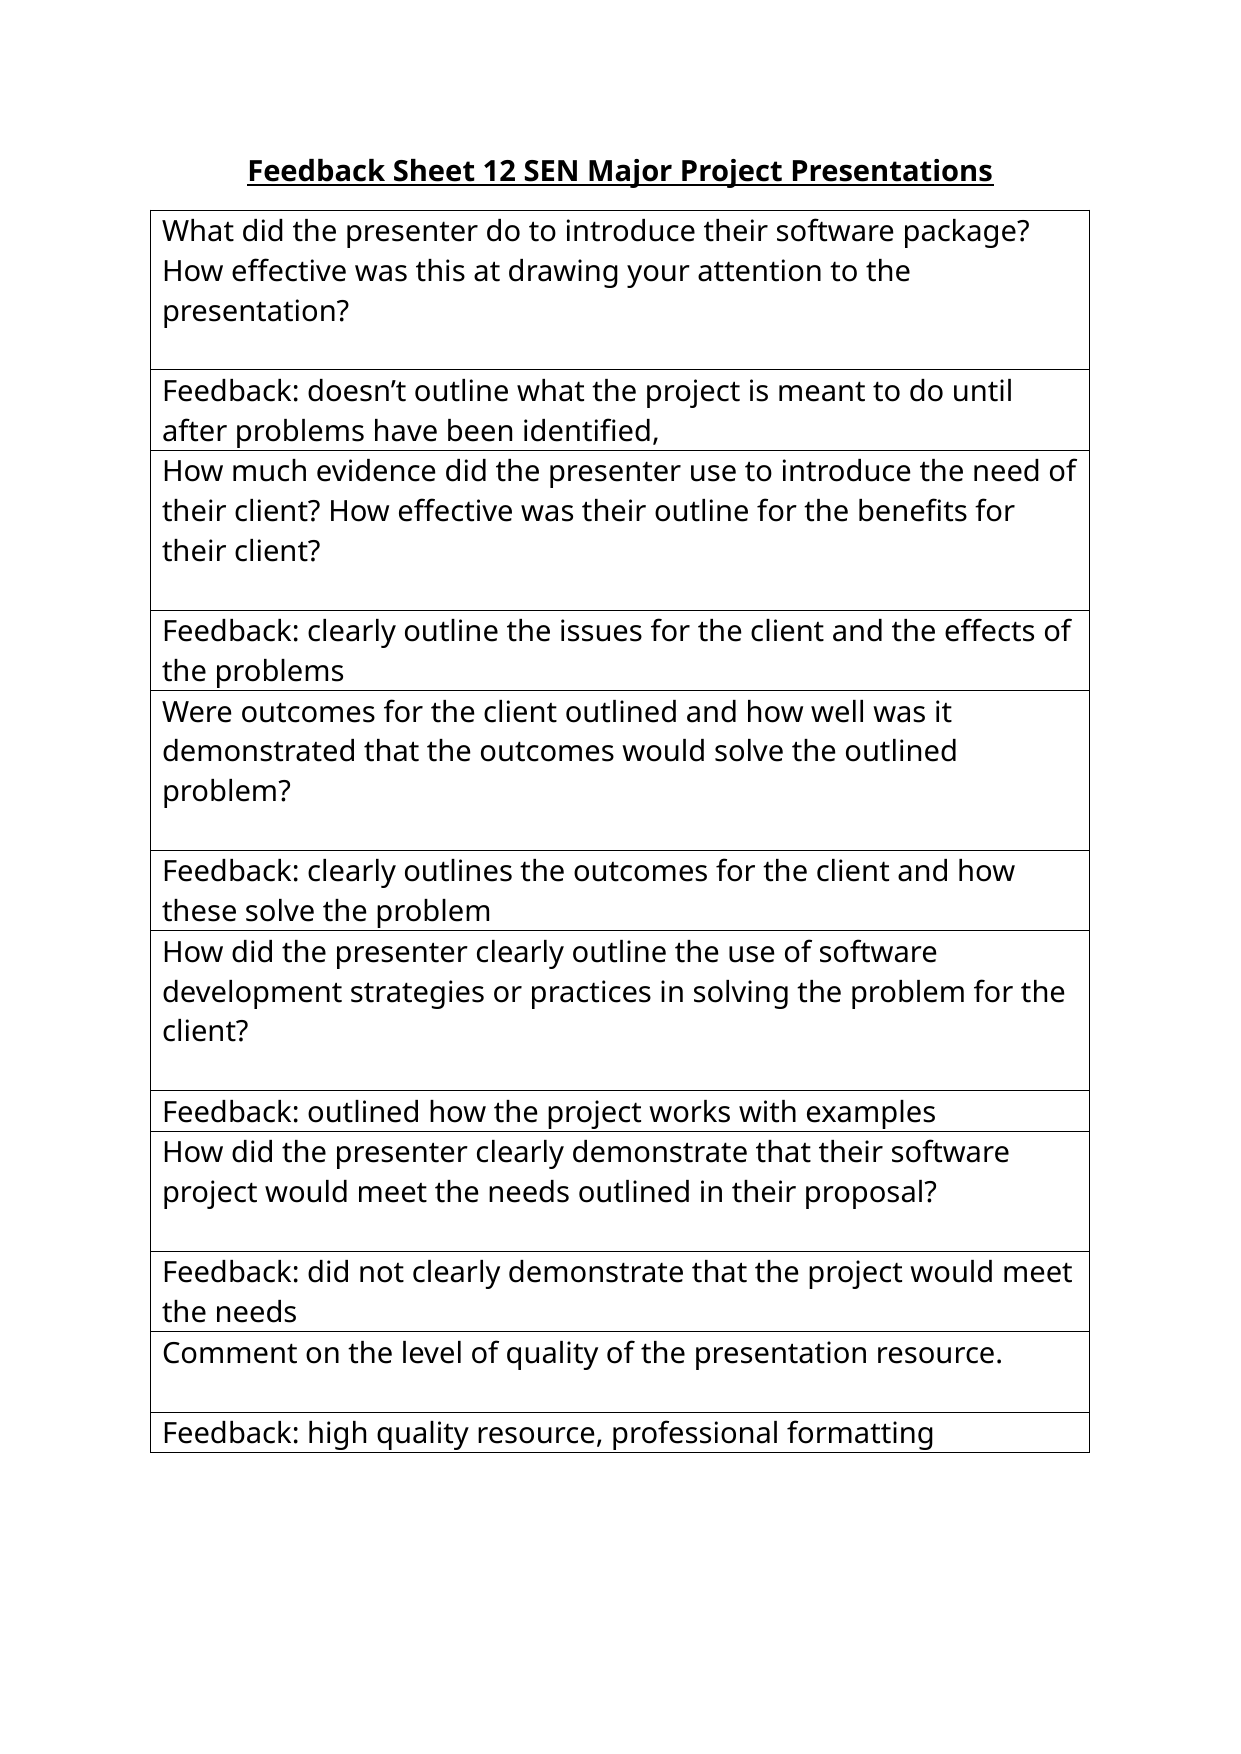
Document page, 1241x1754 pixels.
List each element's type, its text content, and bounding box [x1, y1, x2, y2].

table_cell Feedback: doesn’t outline what the project is meant to do until after problems have been identified, [151, 370, 1089, 450]
table_header What did the presenter do to introduce their software package? How effective was this at drawing your attention to the presentation? [151, 211, 1089, 369]
table_cell Feedback: outlined how the project works with examples [151, 1091, 1089, 1131]
table_cell How much evidence did the presenter use to introduce the need of their client? How effective was their outline for the benefits for their client? [151, 451, 1089, 609]
text Feedback Sheet 12 SEN Major Project Presentations [150, 150, 1090, 190]
table_cell How did the presenter clearly outline the use of software development strategies or practices in solving the problem for the client? [151, 931, 1089, 1090]
table_cell Feedback: high quality resource, professional formatting [151, 1413, 1089, 1452]
table_cell Feedback: did not clearly demonstrate that the project would meet the needs [151, 1252, 1089, 1331]
table_cell How did the presenter clearly demonstrate that their software project would meet the needs outlined in their proposal? [151, 1132, 1089, 1251]
table_cell Comment on the level of quality of the presentation resource. [151, 1332, 1089, 1412]
table_cell Feedback: clearly outline the issues for the client and the effects of the problems [151, 611, 1089, 690]
table_cell Were outcomes for the client outlined and how well was it demonstrated that the outcomes would solve the outlined problem? [151, 691, 1089, 850]
table_cell Feedback: clearly outlines the outcomes for the client and how these solve the problem [151, 851, 1089, 930]
